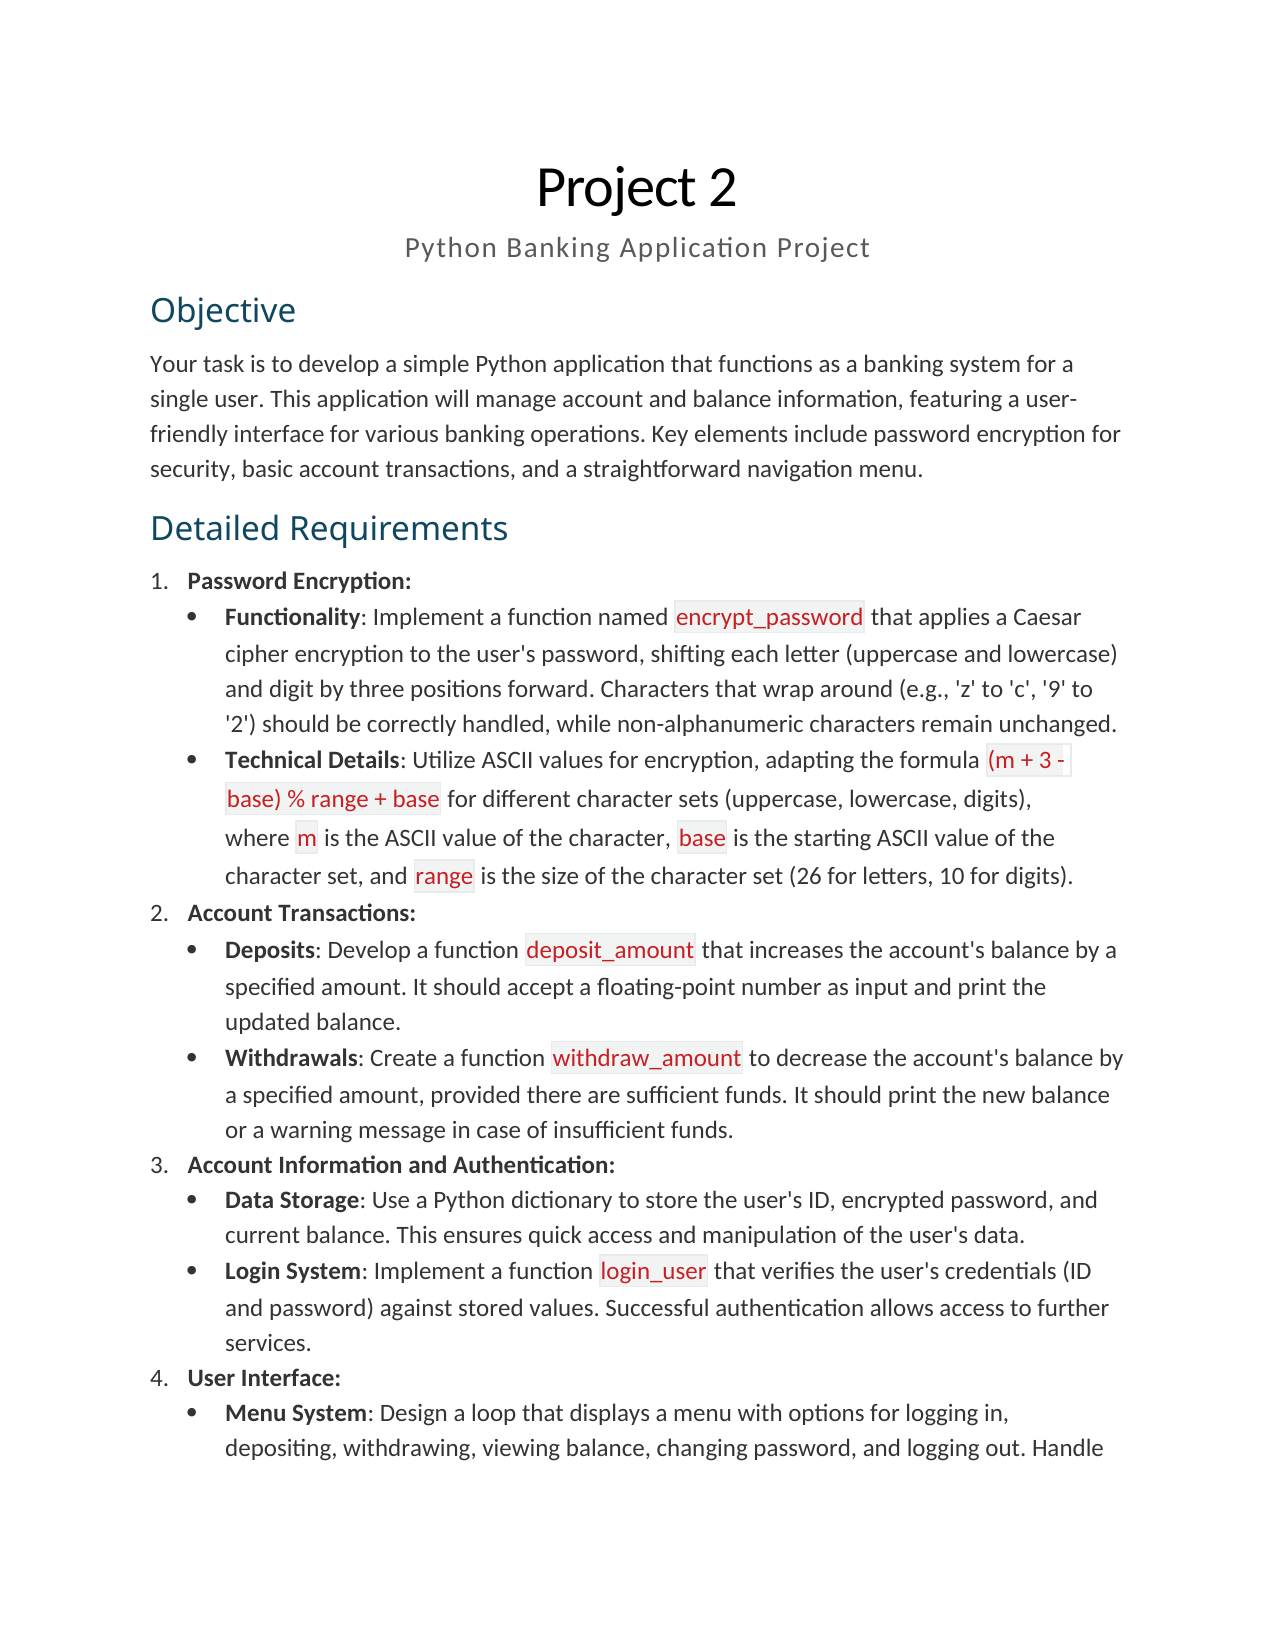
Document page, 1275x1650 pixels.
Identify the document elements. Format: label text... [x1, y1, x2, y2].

list Functionality: Implement a function named encrypt_password that applies a Caesar cipher encryption to the user's password, shifting each letter (uppercase and lowercase) and digit by three positions forward. Characters that wrap around (e.g., 'z' to 'c', '9' to '2') should be correctly handled, while non-alphanumeric characters remain unchanged. [187, 600, 1125, 738]
list Technical Details: Utilize ASCII values for encryption, adapting the formula (m + 3 - base) % range + base for different character sets (uppercase, lowercase, digits), where m is the ASCII value of the character, base is the starting ASCII value of the character set, and range is the size of the character set (26 for letters, 10 for digits). [187, 743, 1125, 893]
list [187, 1397, 1125, 1462]
list Data Storage: Use a Python dictionary to store the user's ID, encrypted password, and current balance. This ensures quick access and manipulation of the user's data. [187, 1184, 1125, 1249]
list Withdrawals: Create a function withdraw_amount to decrease the account's balance by a specified amount, provided there are sufficient funds. It should print the new balance or a warning message in case of insufficient funds. [187, 1041, 1125, 1144]
subtitle Detailed Requirements [150, 504, 1125, 550]
text Your task is to develop a simple Python application that functions as a banking system for a single user. This application will manage account and balance information, featuring a user-friendly interface for various banking operations. Key elements include password encryption for security, basic account transactions, and a straightforward navigation menu. [150, 348, 1125, 483]
subtitle Objective [150, 287, 1125, 333]
subtitle Python Banking Application Project [150, 229, 1125, 265]
list Login System: Implement a function login_user that verifies the user's credentials (ID and password) against stored values. Successful authentication allows access to further services. [187, 1254, 1125, 1357]
list Account Transactions: [150, 898, 1125, 928]
list Account Information and Authentication: [150, 1149, 1125, 1179]
list Password Encryption: [150, 565, 1125, 595]
list User Interface: [150, 1362, 1125, 1392]
list Deposits: Develop a function deposit_amount that increases the account's balance by a specified amount. It should accept a floating-point number as input and print the updated balance. [187, 933, 1125, 1036]
title Project 2 [150, 150, 1125, 221]
